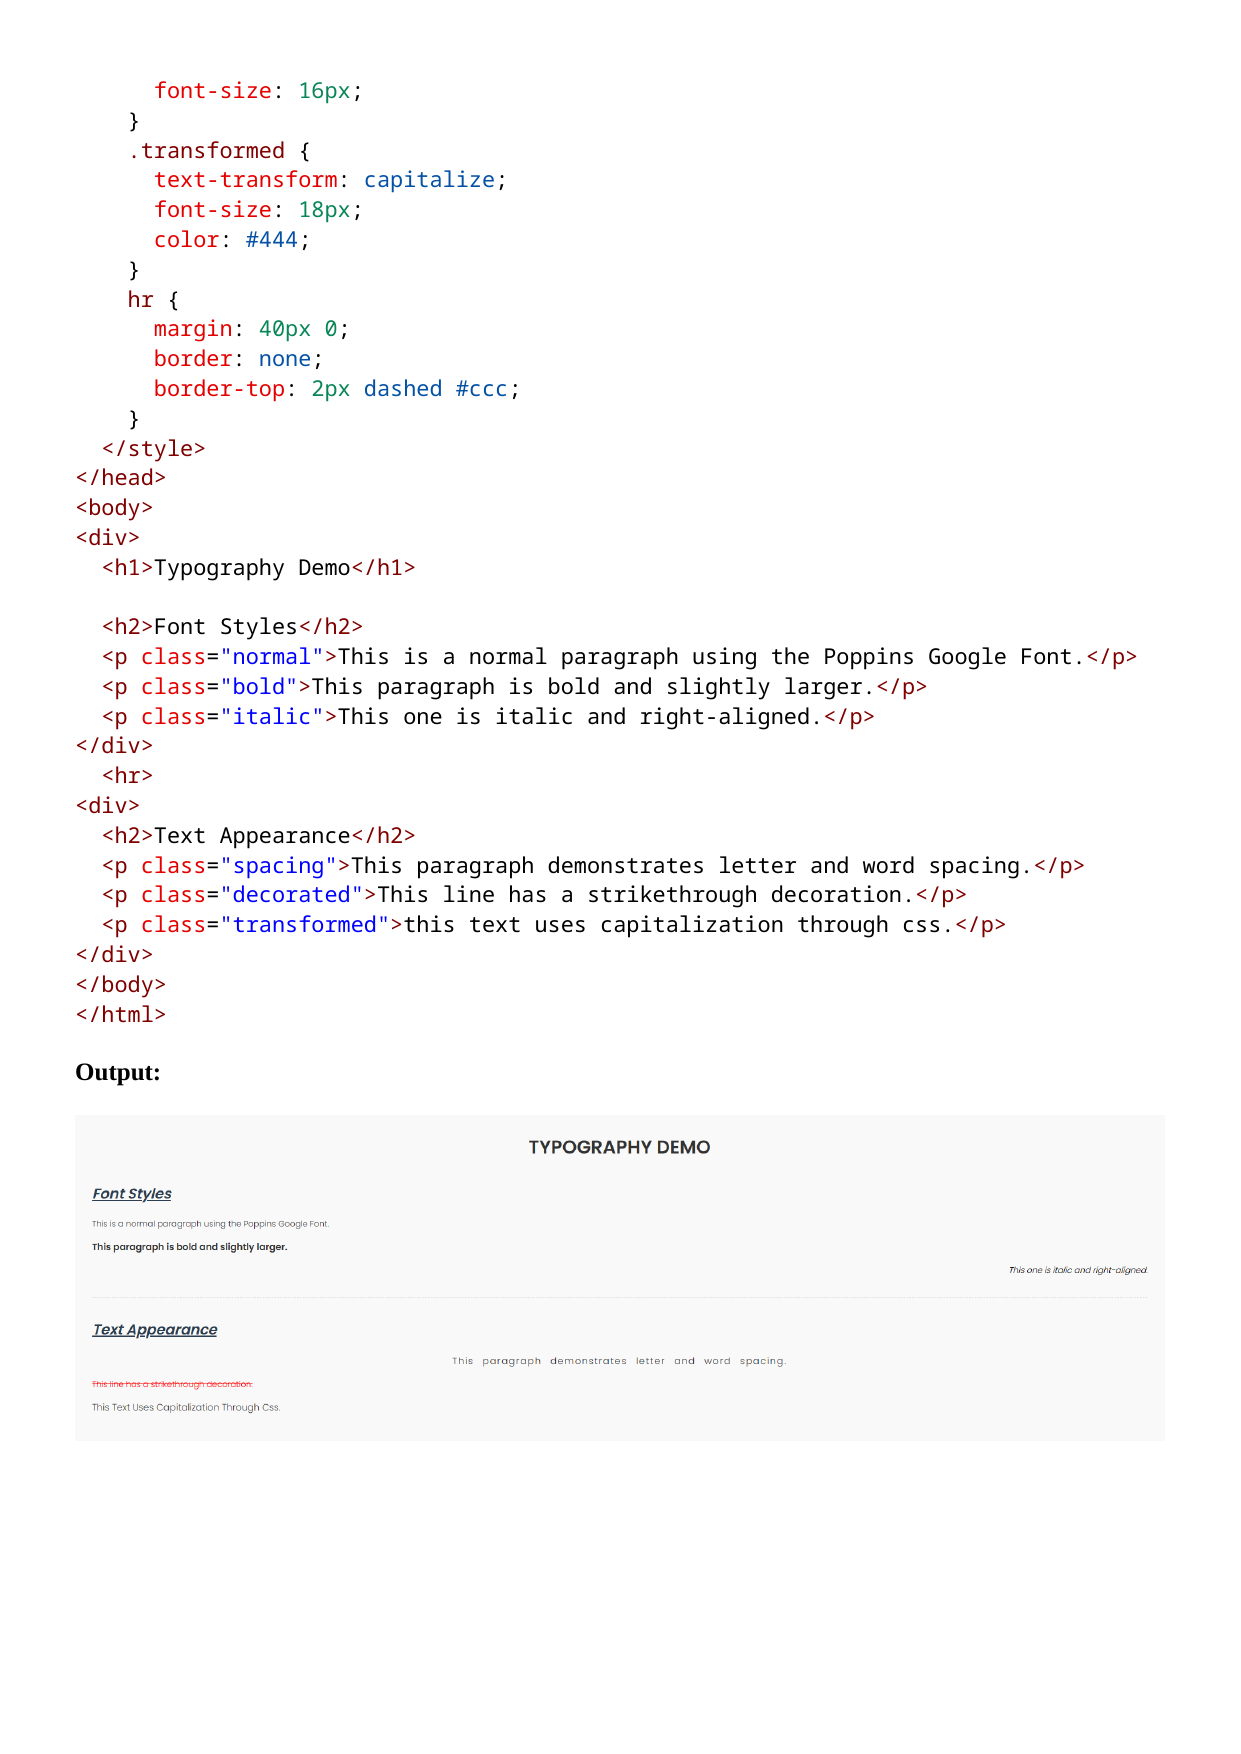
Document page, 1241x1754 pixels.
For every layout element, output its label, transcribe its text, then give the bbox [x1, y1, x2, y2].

text <p class="normal">This is a normal paragraph using the Poppins Google Font.</p> [75, 641, 1165, 671]
picture [75, 1115, 1166, 1441]
text margin: 40px 0; [75, 313, 1165, 343]
text <div> [75, 522, 1165, 552]
text <p class="transformed">this text uses capitalization through css.</p> [75, 909, 1165, 939]
text <body> [75, 492, 1165, 522]
text .transformed { [75, 134, 1165, 164]
text Output: [75, 1057, 1165, 1086]
text </div> [75, 730, 1165, 760]
text <p class="decorated">This line has a strikethrough decoration.</p> [75, 879, 1165, 909]
text <p class="italic">This one is italic and right-aligned.</p> [75, 701, 1165, 730]
text font-size: 18px; [75, 194, 1165, 224]
text </head> [75, 462, 1165, 492]
text </html> [75, 998, 1165, 1028]
text border: none; [75, 343, 1165, 373]
text <p class="spacing">This paragraph demonstrates letter and word spacing.</p> [75, 849, 1165, 879]
text } [75, 105, 1165, 134]
text <h2>Font Styles</h2> [75, 611, 1165, 641]
text <h2>Text Appearance</h2> [75, 820, 1165, 849]
text font-size: 16px; [75, 75, 1165, 105]
text } [75, 403, 1165, 432]
text </body> [75, 969, 1165, 998]
text </div> [75, 939, 1165, 969]
text hr { [75, 283, 1165, 313]
text <p class="bold">This paragraph is bold and slightly larger.</p> [75, 671, 1165, 701]
text <hr> [75, 760, 1165, 790]
text <h1>Typography Demo</h1> [75, 552, 1165, 581]
text text-transform: capitalize; [75, 164, 1165, 194]
text } [75, 254, 1165, 283]
text <div> [75, 790, 1165, 820]
text border-top: 2px dashed #ccc; [75, 373, 1165, 403]
text </style> [75, 432, 1165, 462]
text color: #444; [75, 224, 1165, 254]
